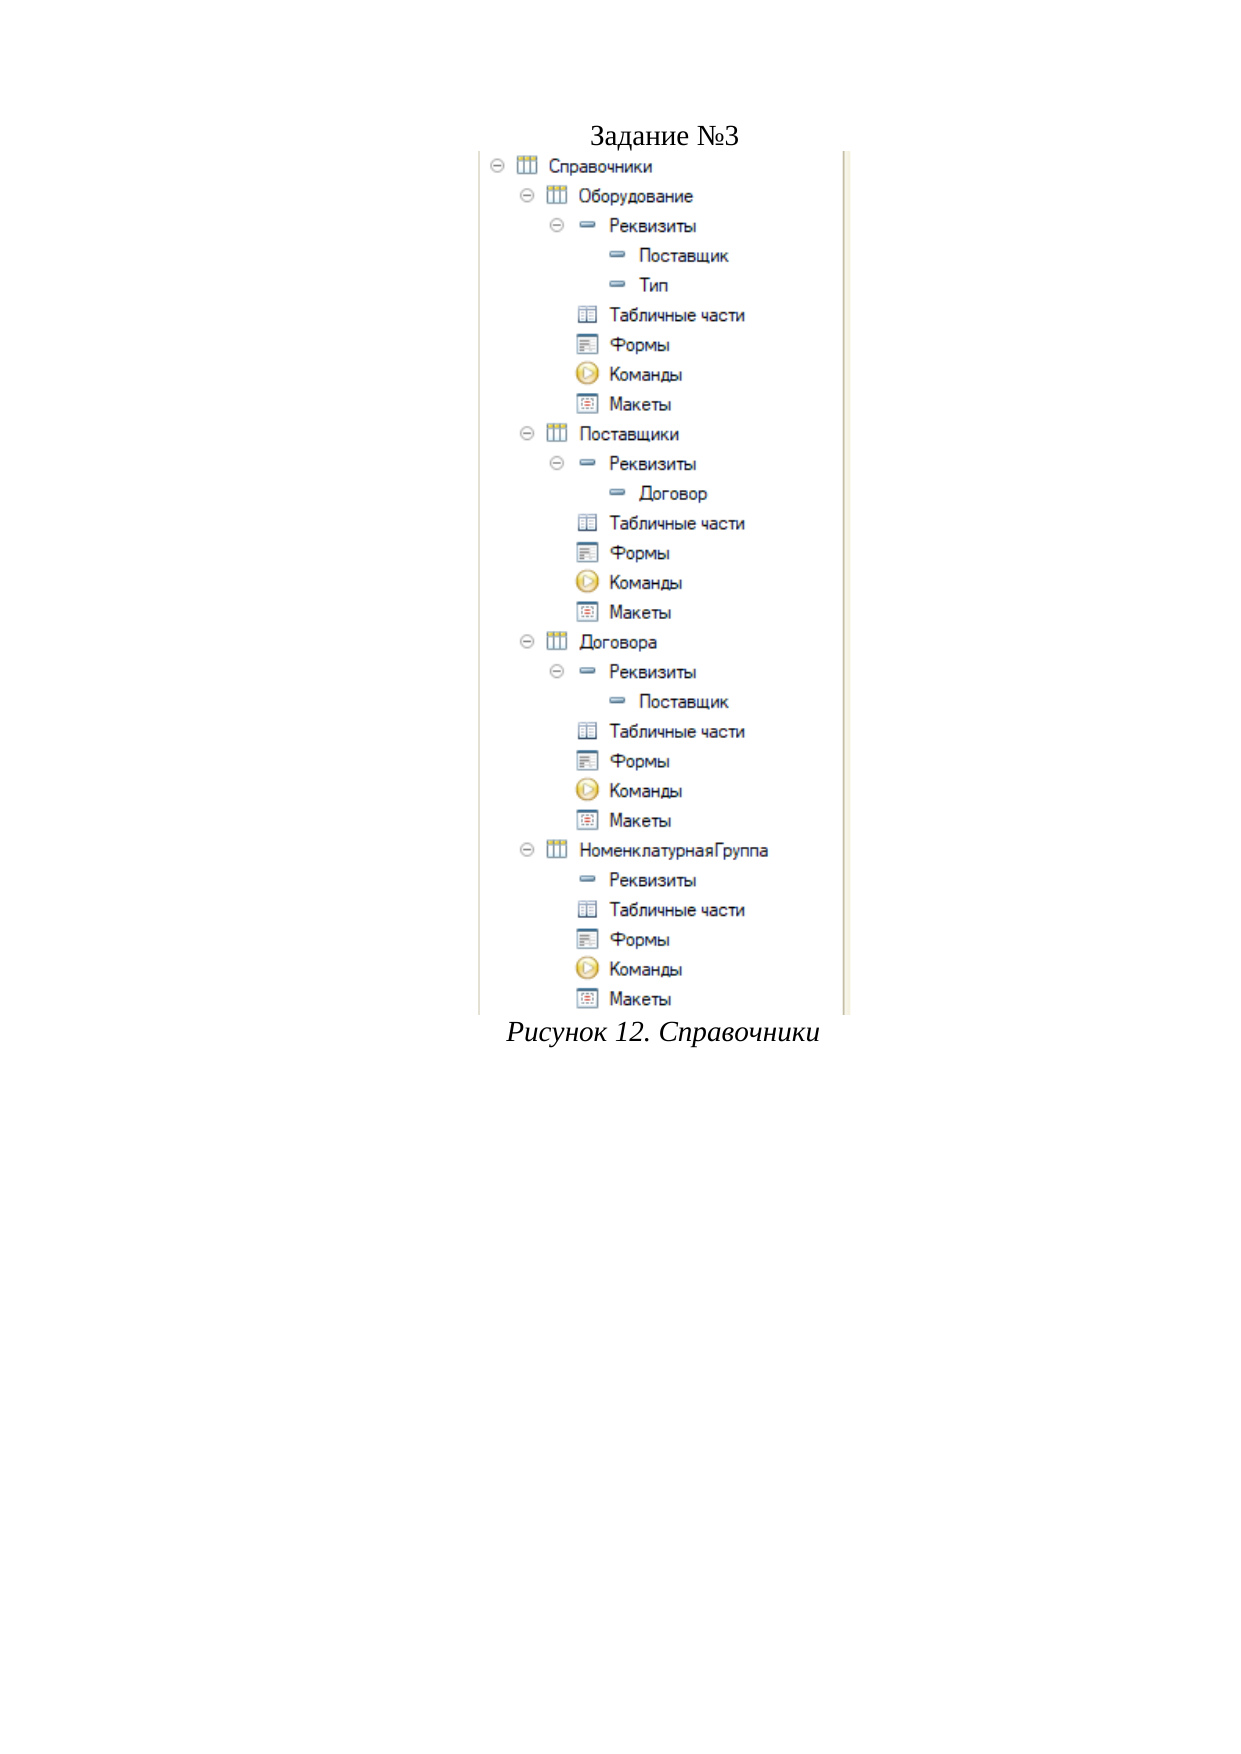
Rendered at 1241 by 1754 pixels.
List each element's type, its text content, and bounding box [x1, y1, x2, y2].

picture [478, 151, 851, 1015]
text Рисунок 12. Справочники [177, 1014, 1152, 1048]
text Задание №3 [177, 118, 1152, 152]
